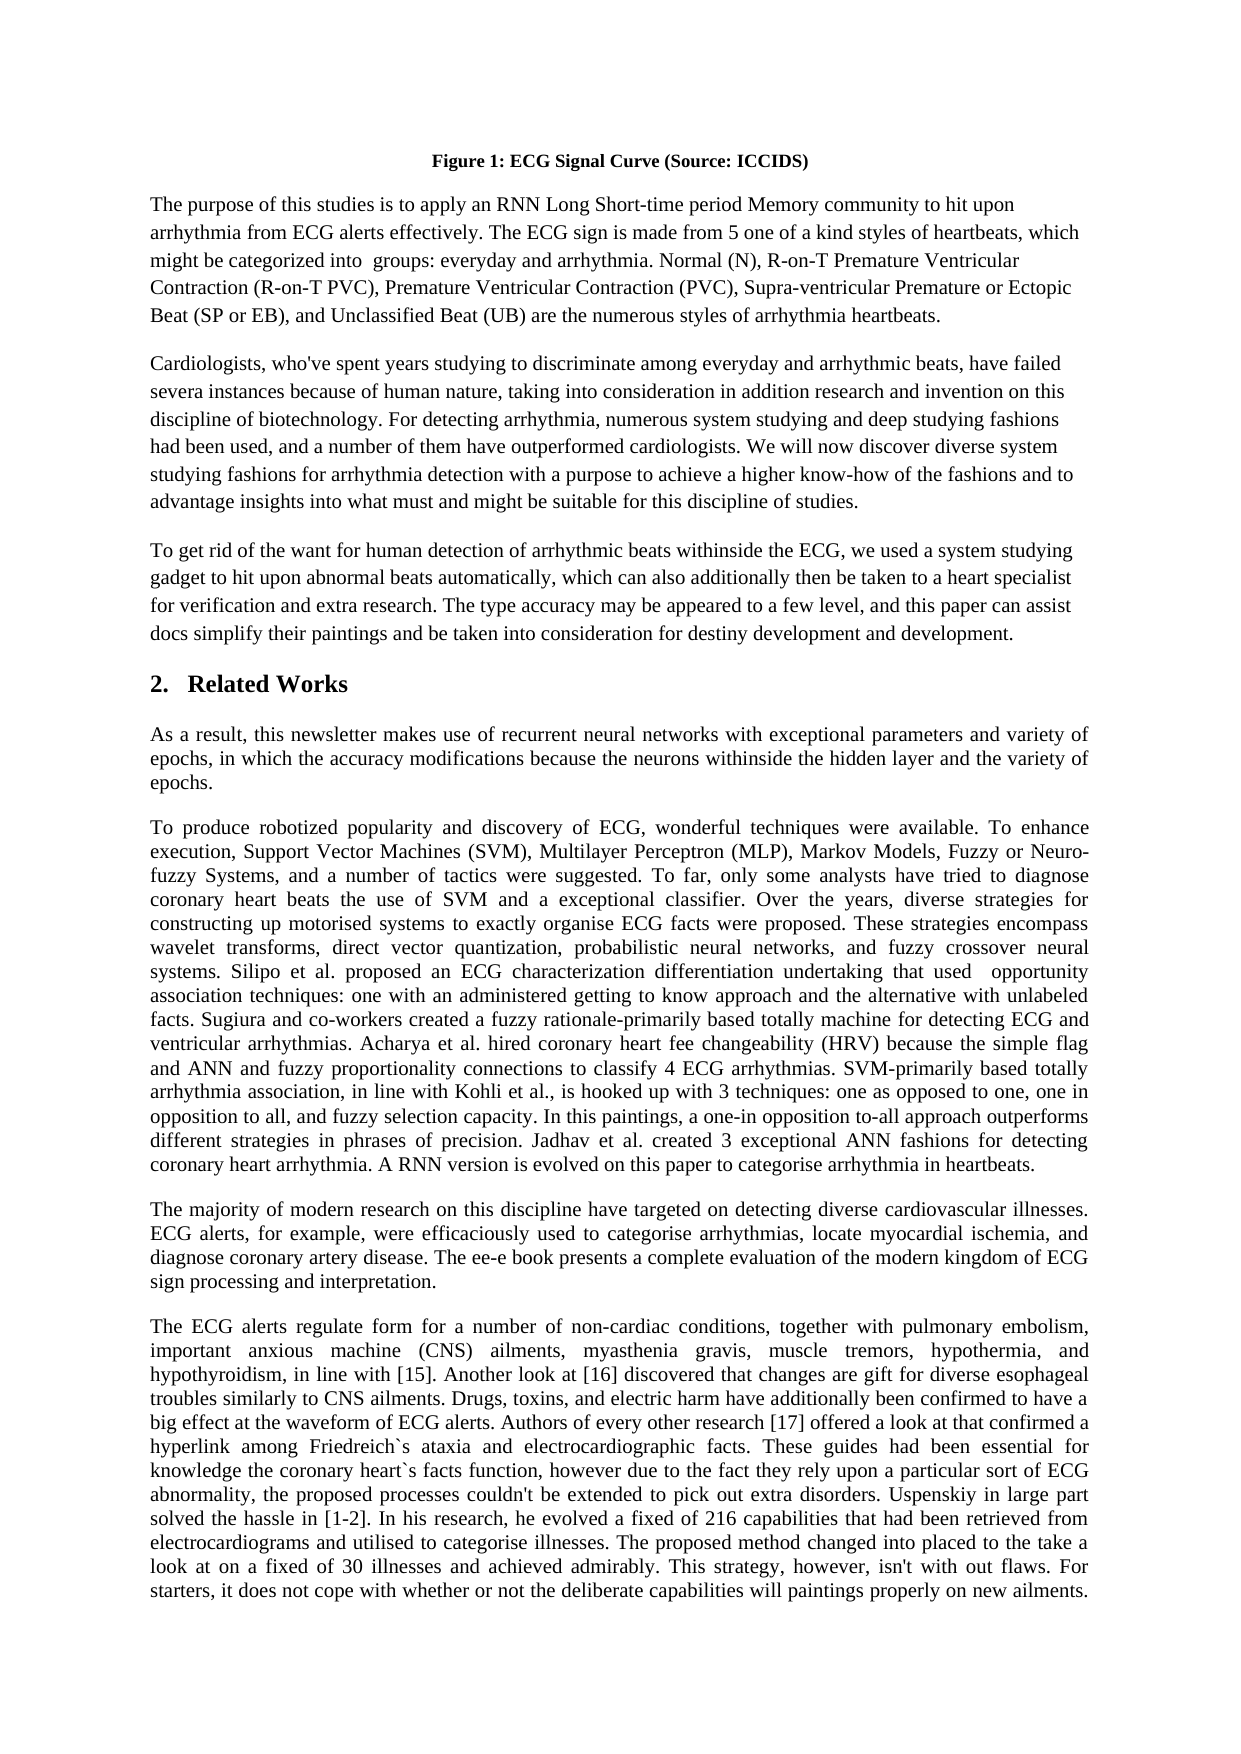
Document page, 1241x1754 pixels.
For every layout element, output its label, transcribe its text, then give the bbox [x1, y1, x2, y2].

list Related Works [150, 669, 1090, 698]
text Cardiologists, who've spent years studying to discriminate among everyday and arrhythmic beats, have failed severa instances because of human nature, taking into consideration in addition research and invention on this discipline of biotechnology. For detecting arrhythmia, numerous system studying and deep studying fashions had been used, and a number of them have outperformed cardiologists. We will now discover diverse system studying fashions for arrhythmia detection with a purpose to achieve a higher know-how of the fashions and to advantage insights into what must and might be suitable for this discipline of studies. [150, 351, 1090, 513]
text Figure 1: ECG Signal Curve (Source: ICCIDS) [150, 150, 1090, 172]
text To get rid of the want for human detection of arrhythmic beats withinside the ECG, we used a system studying gadget to hit upon abnormal beats automatically, which can also additionally then be taken to a heart specialist for verification and extra research. The type accuracy may be appeared to a few level, and this paper can assist docs simplify their paintings and be taken into consideration for destiny development and development. [150, 538, 1090, 644]
text As a result, this newsletter makes use of recurrent neural networks with exceptional parameters and variety of epochs, in which the accuracy modifications because the neurons withinside the hidden layer and the variety of epochs. [150, 722, 1090, 794]
text To produce robotized popularity and discovery of ECG, wonderful techniques were available. To enhance execution, Support Vector Machines (SVM), Multilayer Perceptron (MLP), Markov Models, Fuzzy or Neuro-fuzzy Systems, and a number of tactics were suggested. To far, only some analysts have tried to diagnose coronary heart beats the use of SVM and a exceptional classifier. Over the years, diverse strategies for constructing up motorised systems to exactly organise ECG facts were proposed. These strategies encompass wavelet transforms, direct vector quantization, probabilistic neural networks, and fuzzy crossover neural systems. Silipo et al. proposed an ECG characterization differentiation undertaking that used opportunity association techniques: one with an administered getting to know approach and the alternative with unlabeled facts. Sugiura and co-workers created a fuzzy rationale-primarily based totally machine for detecting ECG and ventricular arrhythmias. Acharya et al. hired coronary heart fee changeability (HRV) because the simple flag and ANN and fuzzy proportionality connections to classify 4 ECG arrhythmias. SVM-primarily based totally arrhythmia association, in line with Kohli et al., is hooked up with 3 techniques: one as opposed to one, one in opposition to all, and fuzzy selection capacity. In this paintings, a one-in opposition to-all approach outperforms different strategies in phrases of precision. Jadhav et al. created 3 exceptional ANN fashions for detecting coronary heart arrhythmia. A RNN version is evolved on this paper to categorise arrhythmia in heartbeats. [150, 815, 1090, 1176]
text The majority of modern research on this discipline have targeted on detecting diverse cardiovascular illnesses. ECG alerts, for example, were efficaciously used to categorise arrhythmias, locate myocardial ischemia, and diagnose coronary artery disease. The ee-e book presents a complete evaluation of the modern kingdom of ECG sign processing and interpretation. [150, 1197, 1090, 1293]
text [150, 1314, 1090, 1602]
text The purpose of this studies is to apply an RNN Long Short-time period Memory community to hit upon arrhythmia from ECG alerts effectively. The ECG sign is made from 5 one of a kind styles of heartbeats, which might be categorized into groups: everyday and arrhythmia. Normal (N), R-on-T Premature Ventricular Contraction (R-on-T PVC), Premature Ventricular Contraction (PVC), Supra-ventricular Premature or Ectopic Beat (SP or EB), and Unclassified Beat (UB) are the numerous styles of arrhythmia heartbeats. [150, 192, 1090, 327]
